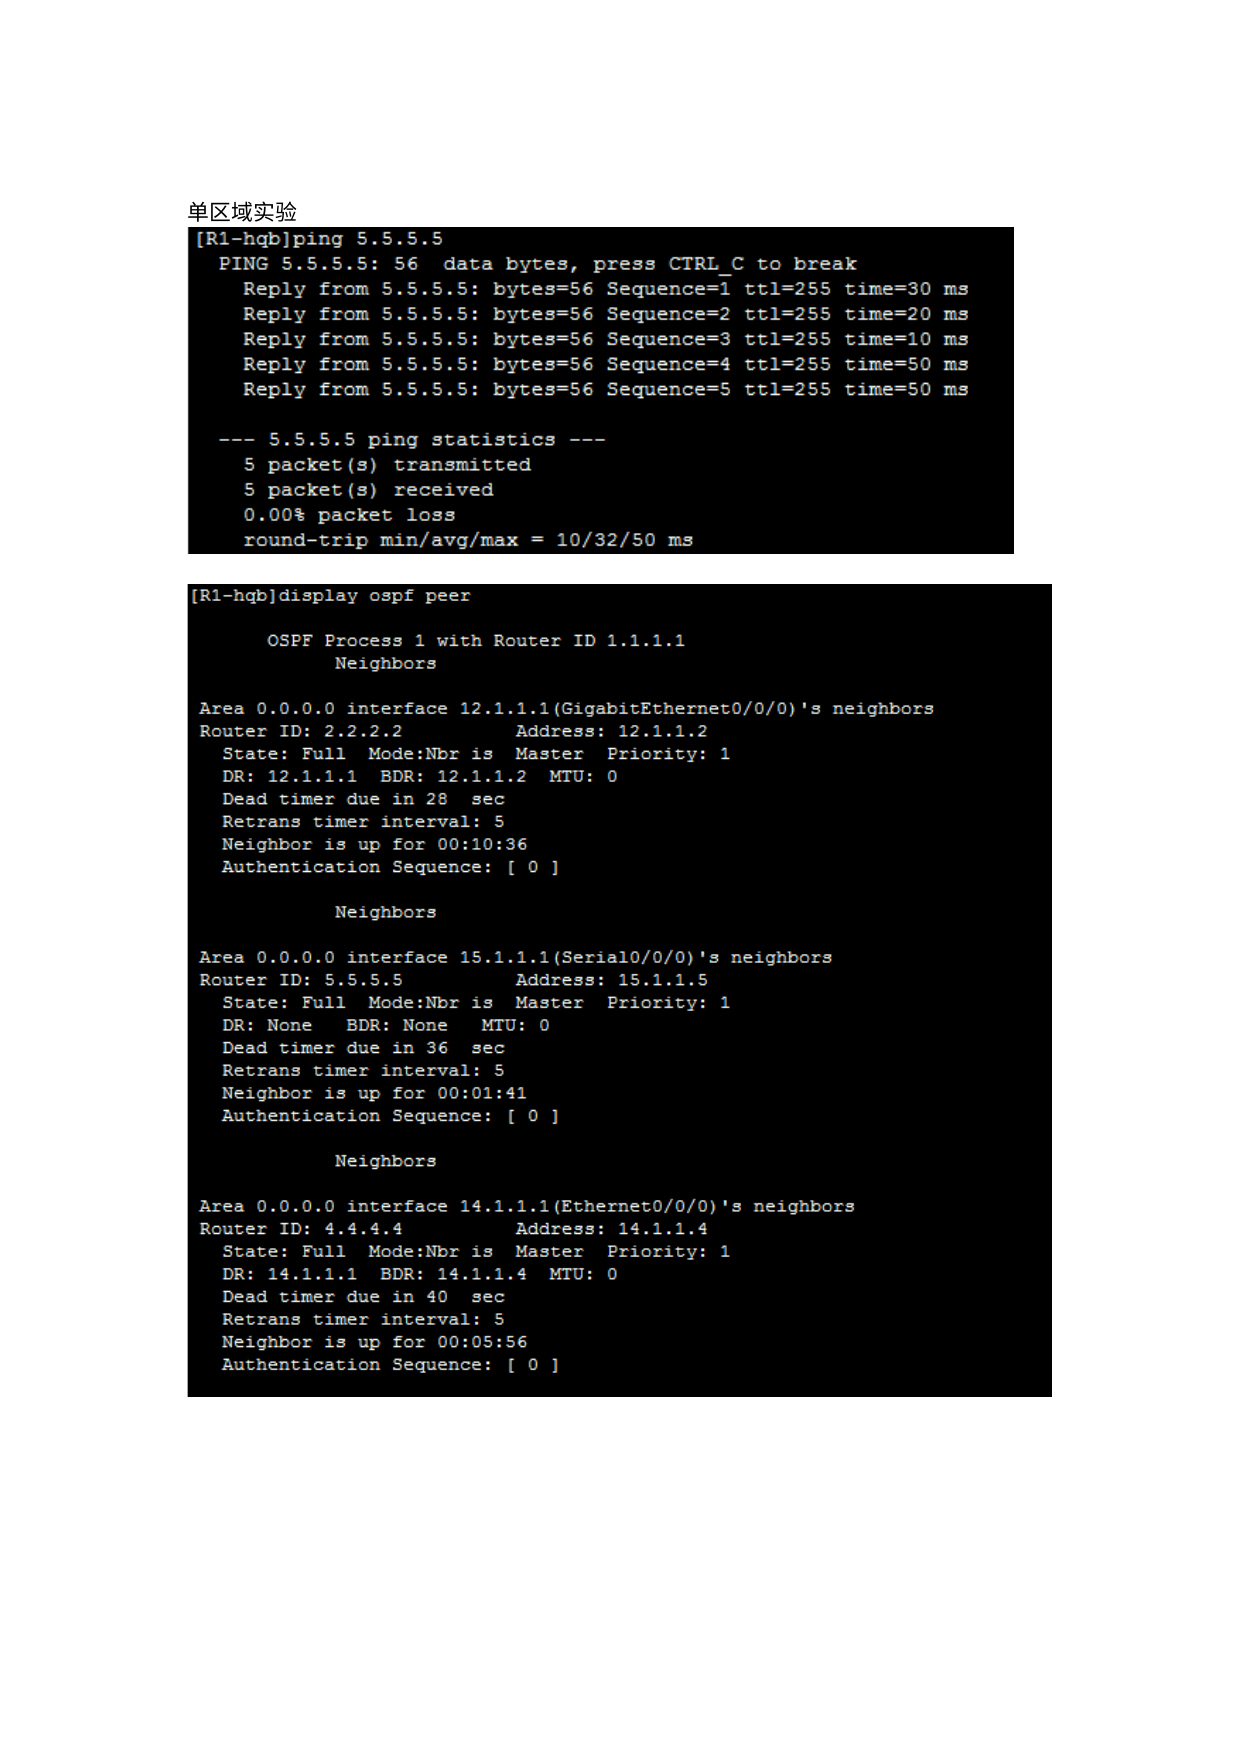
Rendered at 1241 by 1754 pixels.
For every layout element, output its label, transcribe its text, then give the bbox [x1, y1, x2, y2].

text 单区域实验 [187, 194, 1053, 227]
picture [187, 584, 1052, 1397]
picture [187, 227, 1014, 554]
